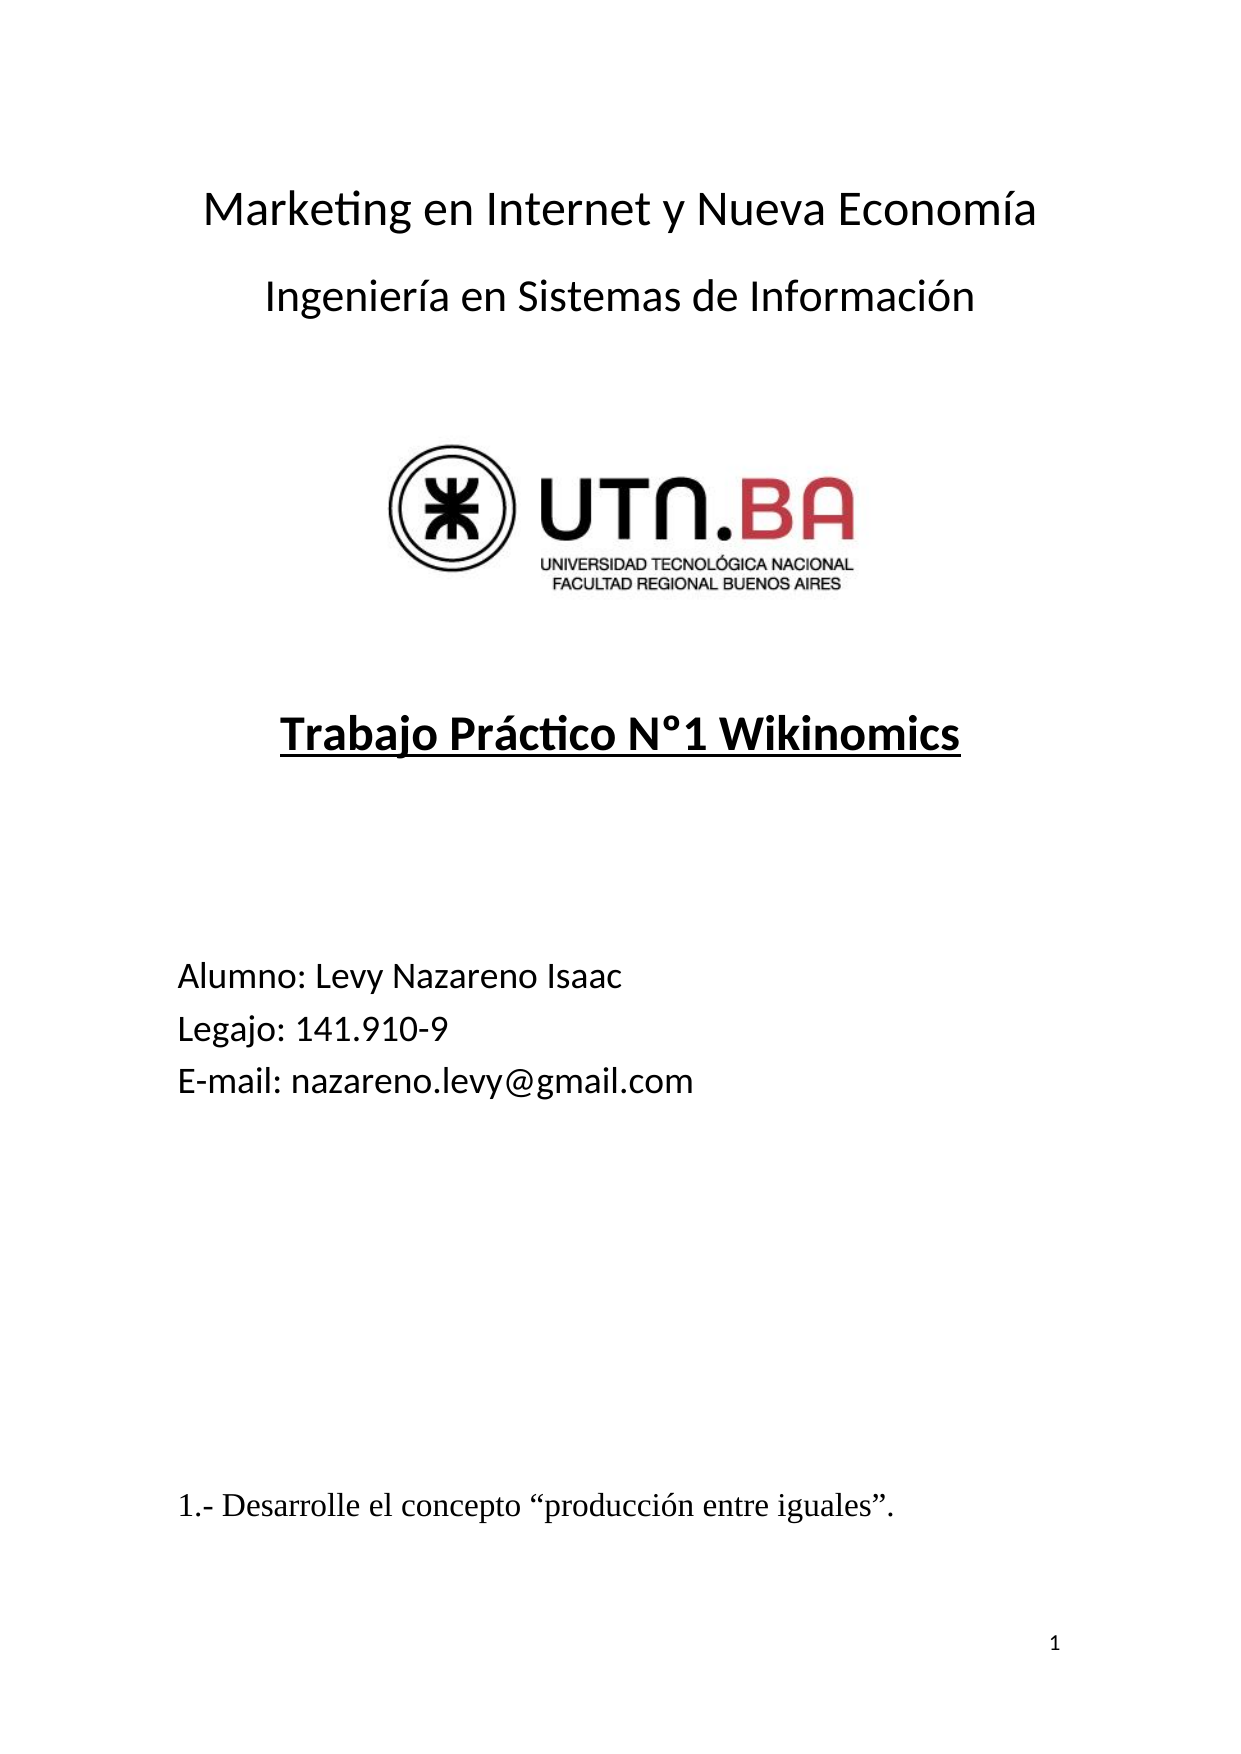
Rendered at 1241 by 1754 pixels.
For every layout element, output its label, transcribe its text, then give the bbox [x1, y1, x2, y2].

text 1.- Desarrolle el concepto “producción entre iguales”. [177, 1485, 1063, 1523]
text Marketing en Internet y Nueva Economía [177, 176, 1063, 237]
picture [316, 405, 924, 624]
text Ingeniería en Sistemas de Información [177, 267, 1063, 323]
text Trabajo Práctico Nº1 Wikinomics [177, 702, 1063, 763]
text Legajo: 141.910-9 [177, 1004, 1063, 1050]
text Alumno: Levy Nazareno Isaac [177, 952, 1063, 998]
text E-mail: nazareno.levy@gmail.com [177, 1057, 1063, 1103]
